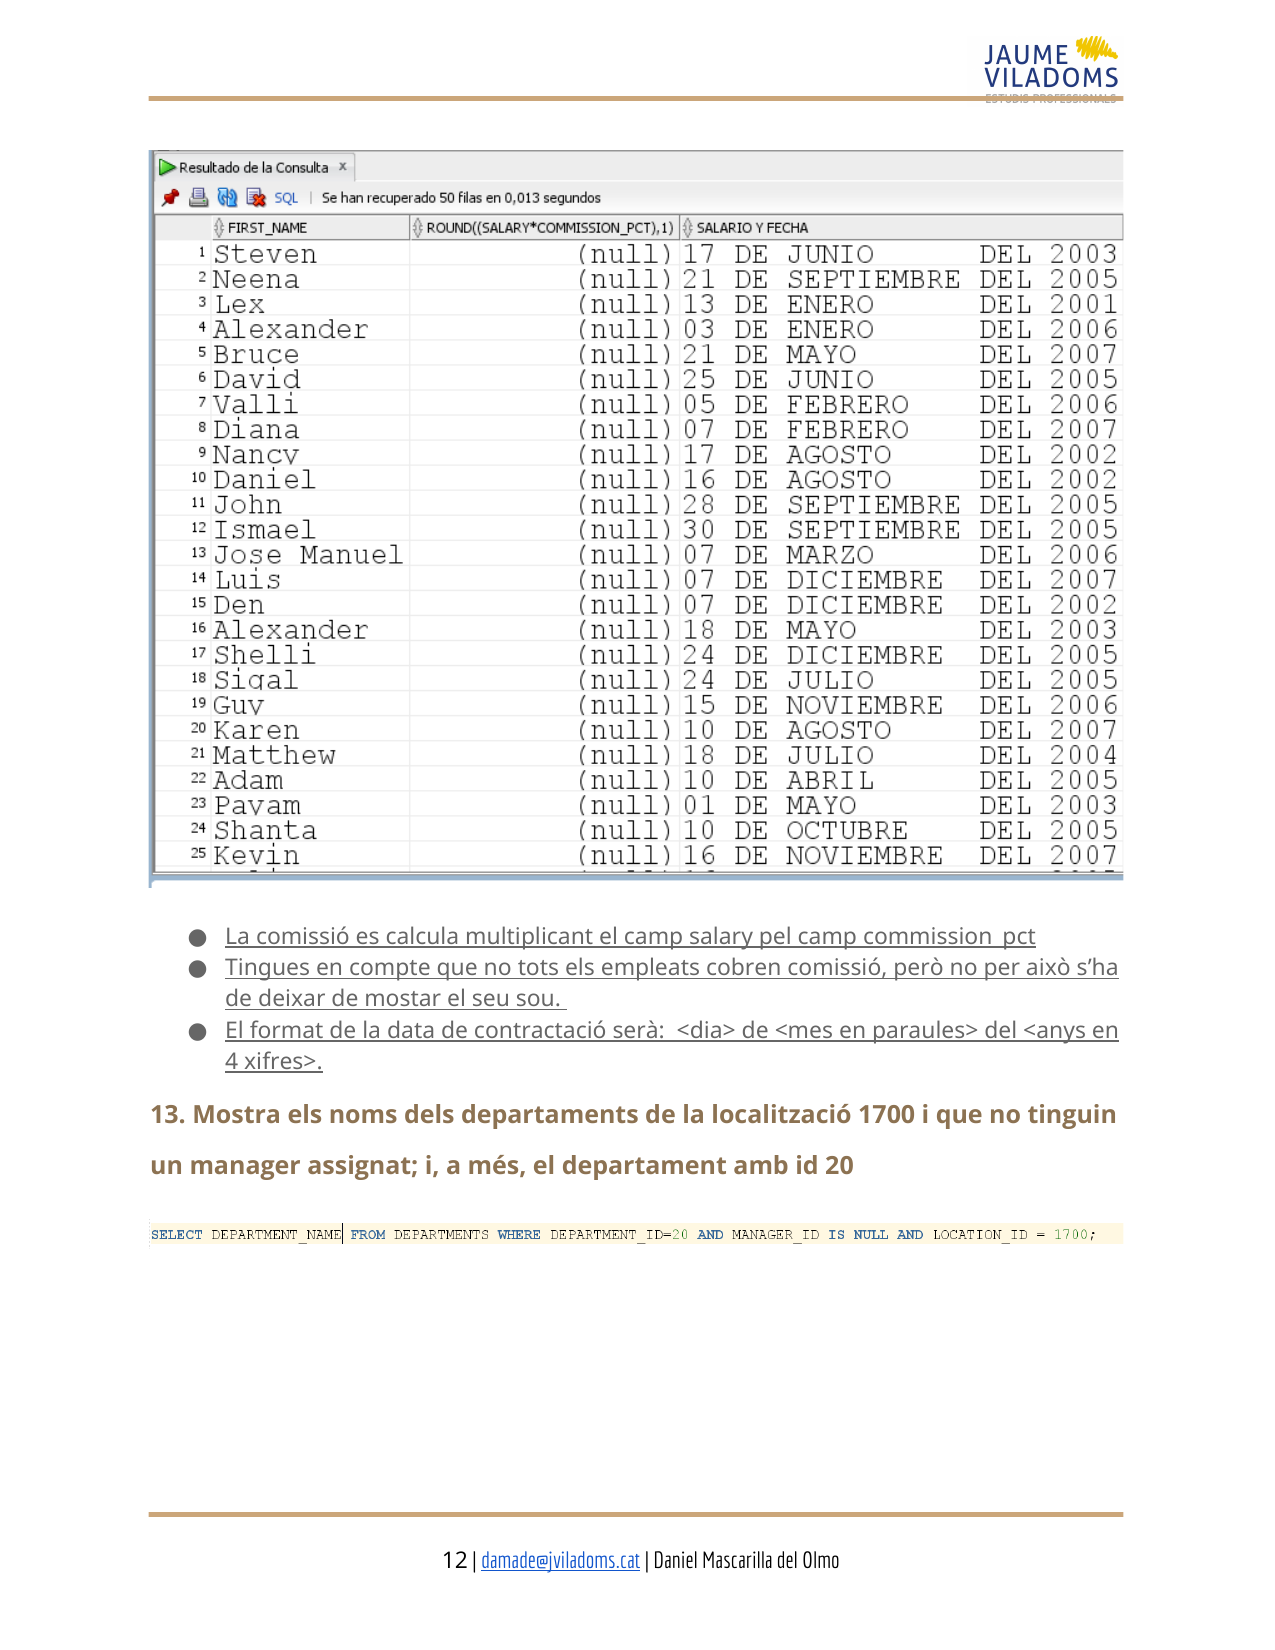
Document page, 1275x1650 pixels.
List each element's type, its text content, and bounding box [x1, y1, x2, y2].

picture [148, 36, 1125, 107]
picture [148, 1219, 1124, 1249]
picture [148, 150, 1124, 888]
picture [148, 1512, 1124, 1517]
subtitle El format de la data de contractació serà: <dia> de <mes en paraules> del <anys en 4 xifres>. [187, 1013, 1125, 1076]
subtitle La comissió es calcula multiplicant el camp salary pel camp commission_pct [187, 920, 1125, 951]
subtitle Tingues en compte que no tots els empleats cobren comissió, però no per això s’ha de deixar de mostar el seu sou. [187, 951, 1125, 1013]
subtitle 13. Mostra els noms dels departaments de la localització 1700 i que no tinguin un manager assignat; i, a més, el departament amb id 20 [150, 1097, 1125, 1182]
